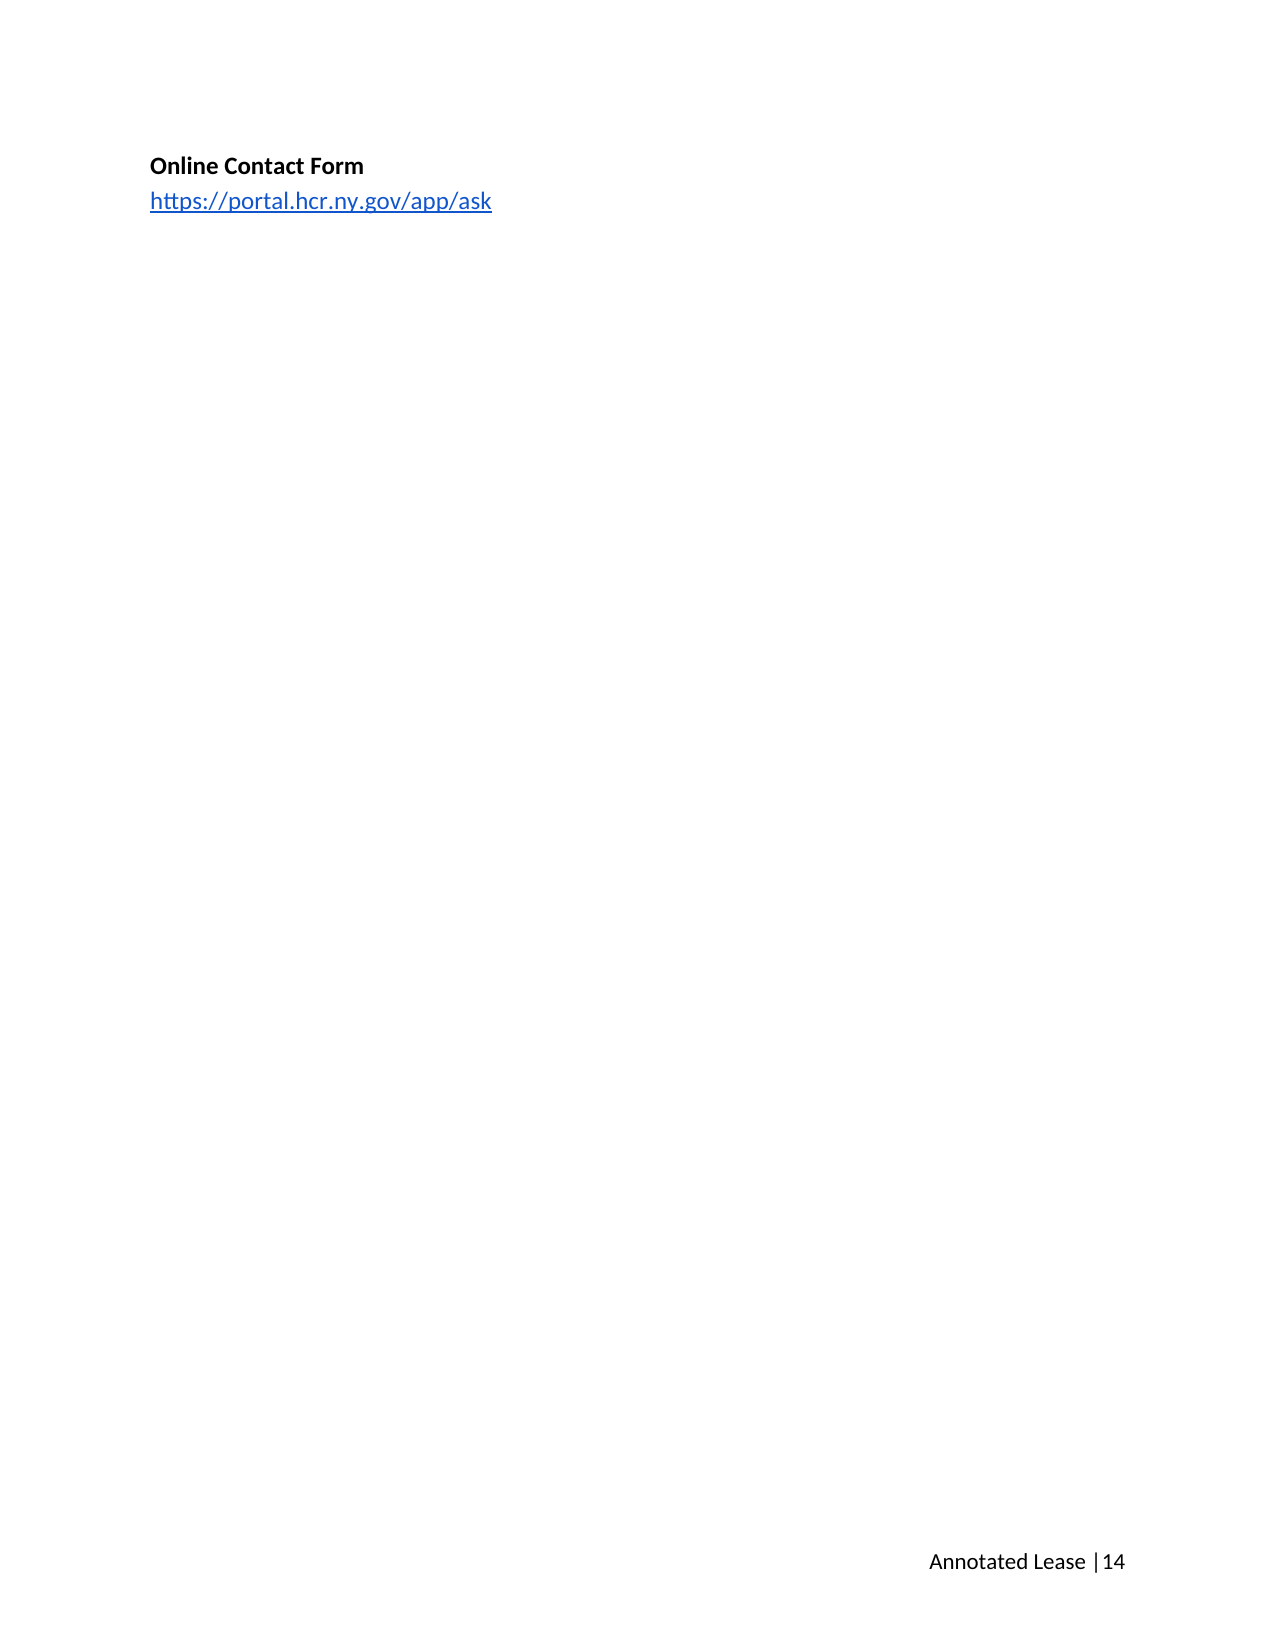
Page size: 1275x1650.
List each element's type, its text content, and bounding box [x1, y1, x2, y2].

text Online Contact Form [150, 150, 1125, 181]
text https://portal.hcr.ny.gov/app/ask [150, 185, 1125, 216]
